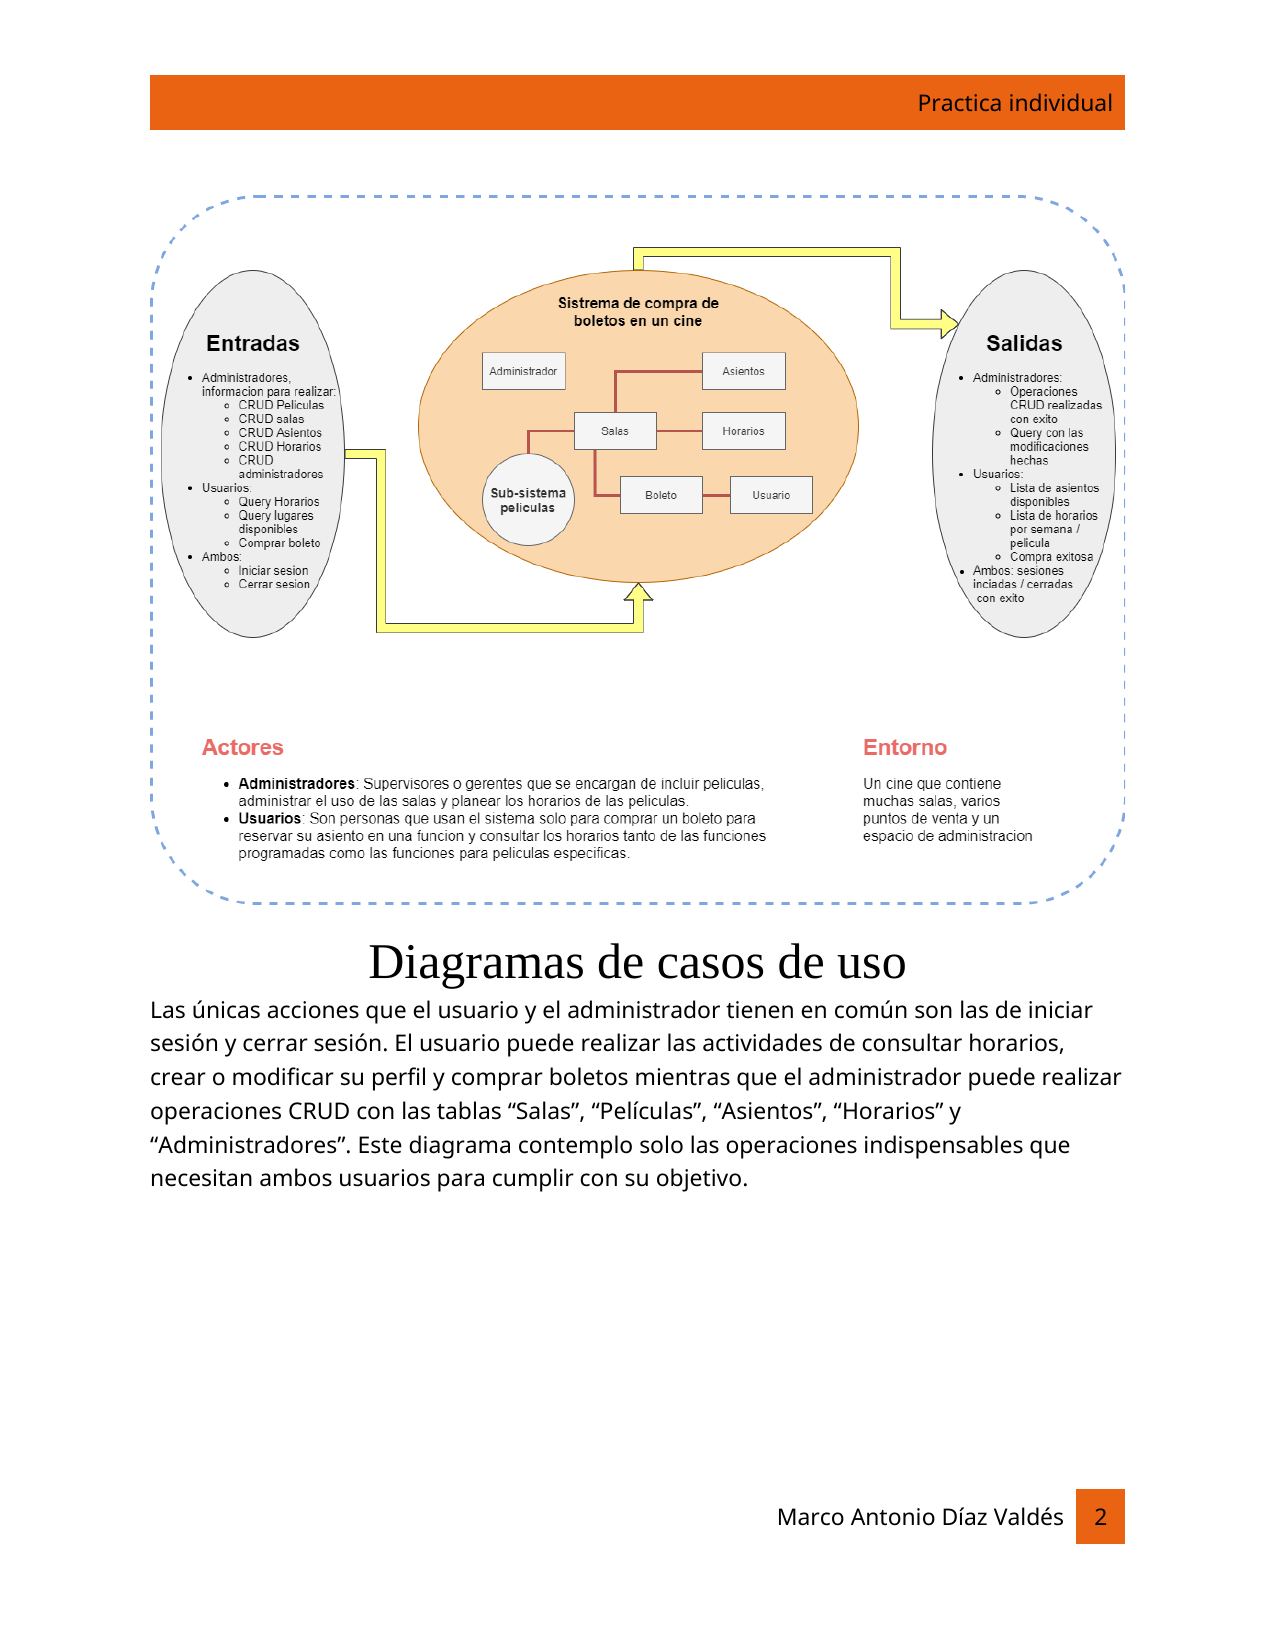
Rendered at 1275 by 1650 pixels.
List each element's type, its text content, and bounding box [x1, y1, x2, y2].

text Las únicas acciones que el usuario y el administrador tienen en común son las de iniciar sesión y cerrar sesión. El usuario puede realizar las actividades de consultar horarios, crear o modificar su perfil y comprar boletos mientras que el administrador puede realizar operaciones CRUD con las tablas “Salas”, “Películas”, “Asientos”, “Horarios” y “Administradores”. Este diagrama contemplo solo las operaciones indispensables que necesitan ambos usuarios para cumplir con su objetivo. [150, 994, 1125, 1194]
picture [150, 195, 1125, 913]
subtitle Diagramas de casos de uso [150, 932, 1125, 989]
